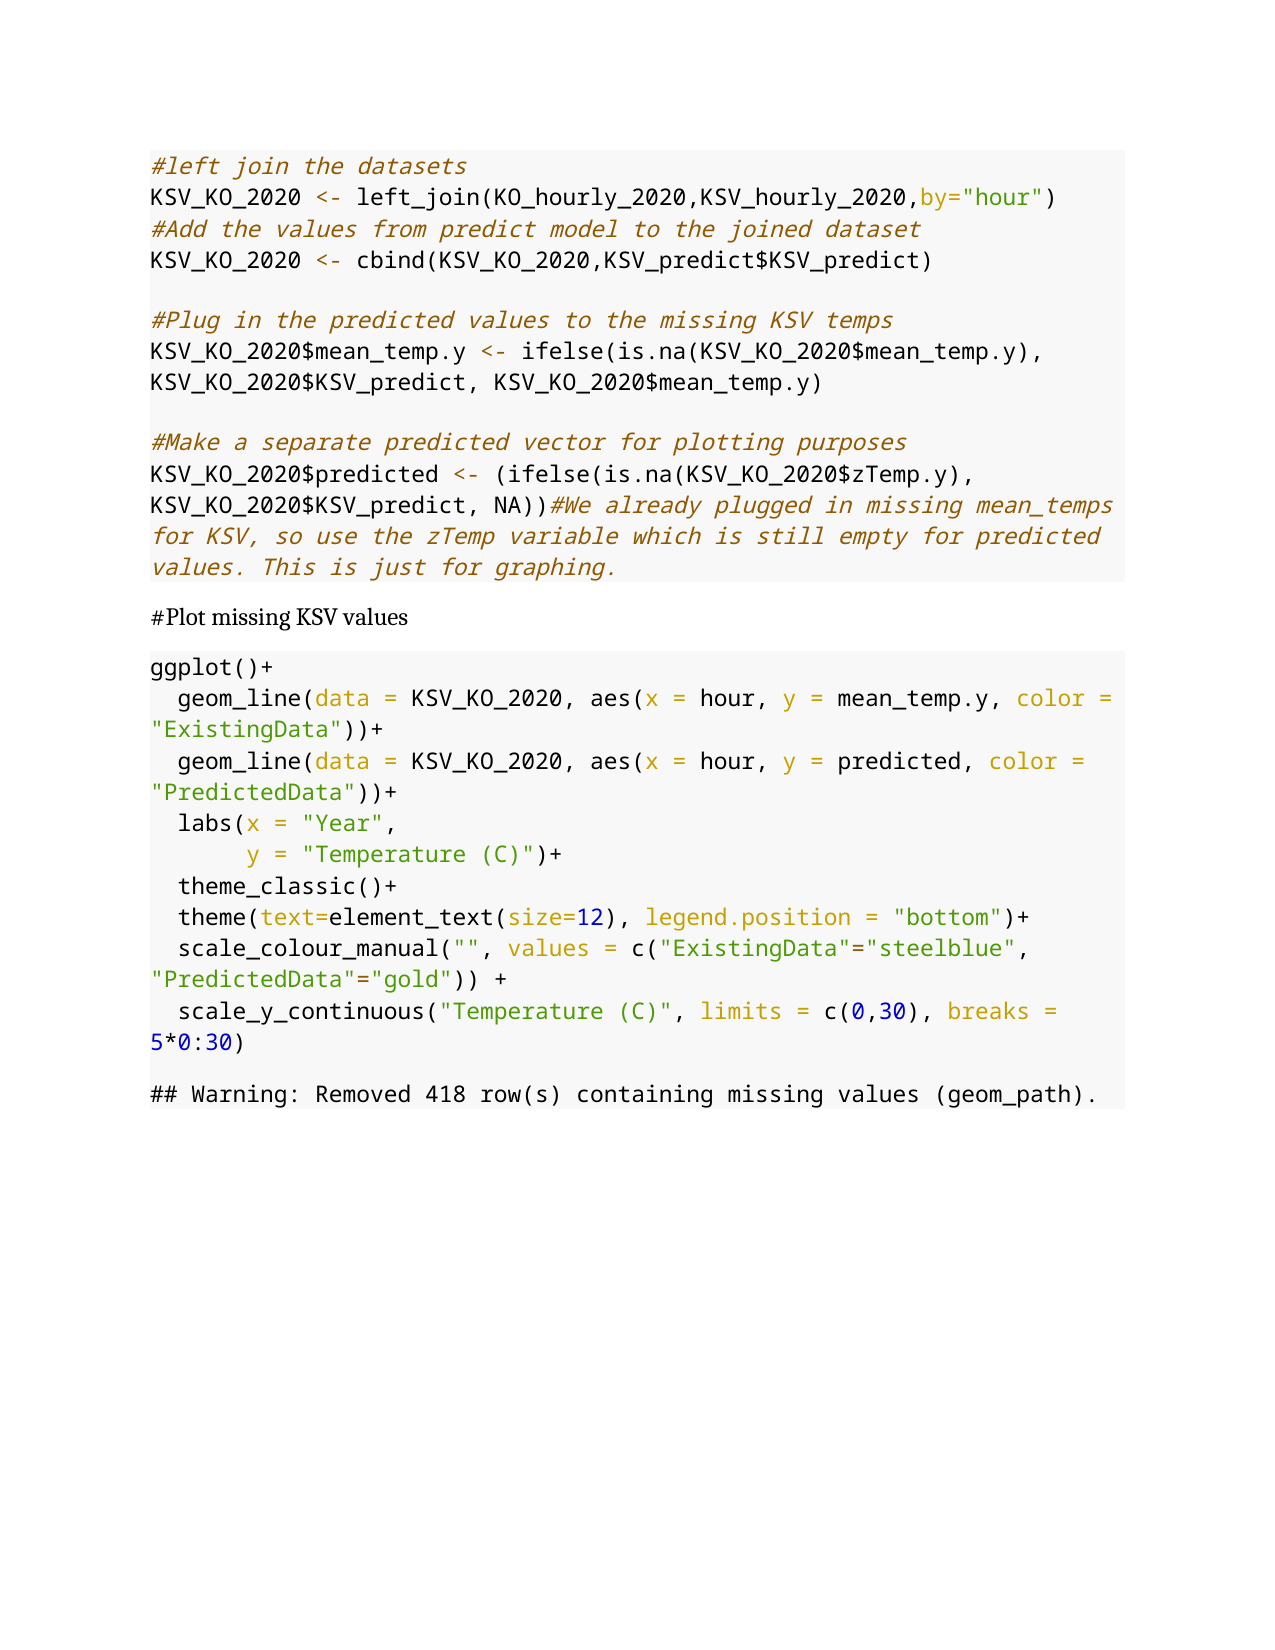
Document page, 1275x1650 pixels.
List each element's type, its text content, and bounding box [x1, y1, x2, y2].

text ## Warning: Removed 418 row(s) containing missing values (geom_path). [150, 1078, 1125, 1109]
text ggplot()+ geom_line(data = KSV_KO_2020, aes(x = hour, y = mean_temp.y, color = "ExistingData"))+ geom_line(data = KSV_KO_2020, aes(x = hour, y = predicted, color = "PredictedData"))+ labs(x = "Year", y = "Temperature (C)")+ theme_classic()+ theme(text=element_text(size=12), legend.position = "bottom")+ scale_colour_manual("", values = c("ExistingData"="steelblue", "PredictedData"="gold")) + scale_y_continuous("Temperature (C)", limits = c(0,30), breaks = 5*0:30) [150, 651, 1125, 1057]
text #left join the datasets KSV_KO_2020 <- left_join(KO_hourly_2020,KSV_hourly_2020,by="hour") #Add the values from predict model to the joined dataset KSV_KO_2020 <- cbind(KSV_KO_2020,KSV_predict$KSV_predict) #Plug in the predicted values to the missing KSV temps KSV_KO_2020$mean_temp.y <- ifelse(is.na(KSV_KO_2020$mean_temp.y), KSV_KO_2020$KSV_predict, KSV_KO_2020$mean_temp.y) #Make a separate predicted vector for plotting purposes KSV_KO_2020$predicted <- (ifelse(is.na(KSV_KO_2020$zTemp.y), KSV_KO_2020$KSV_predict, NA))#We already plugged in missing mean_temps for KSV, so use the zTemp variable which is still empty for predicted values. This is just for graphing. [150, 150, 1125, 582]
text #Plot missing KSV values [150, 603, 1125, 632]
